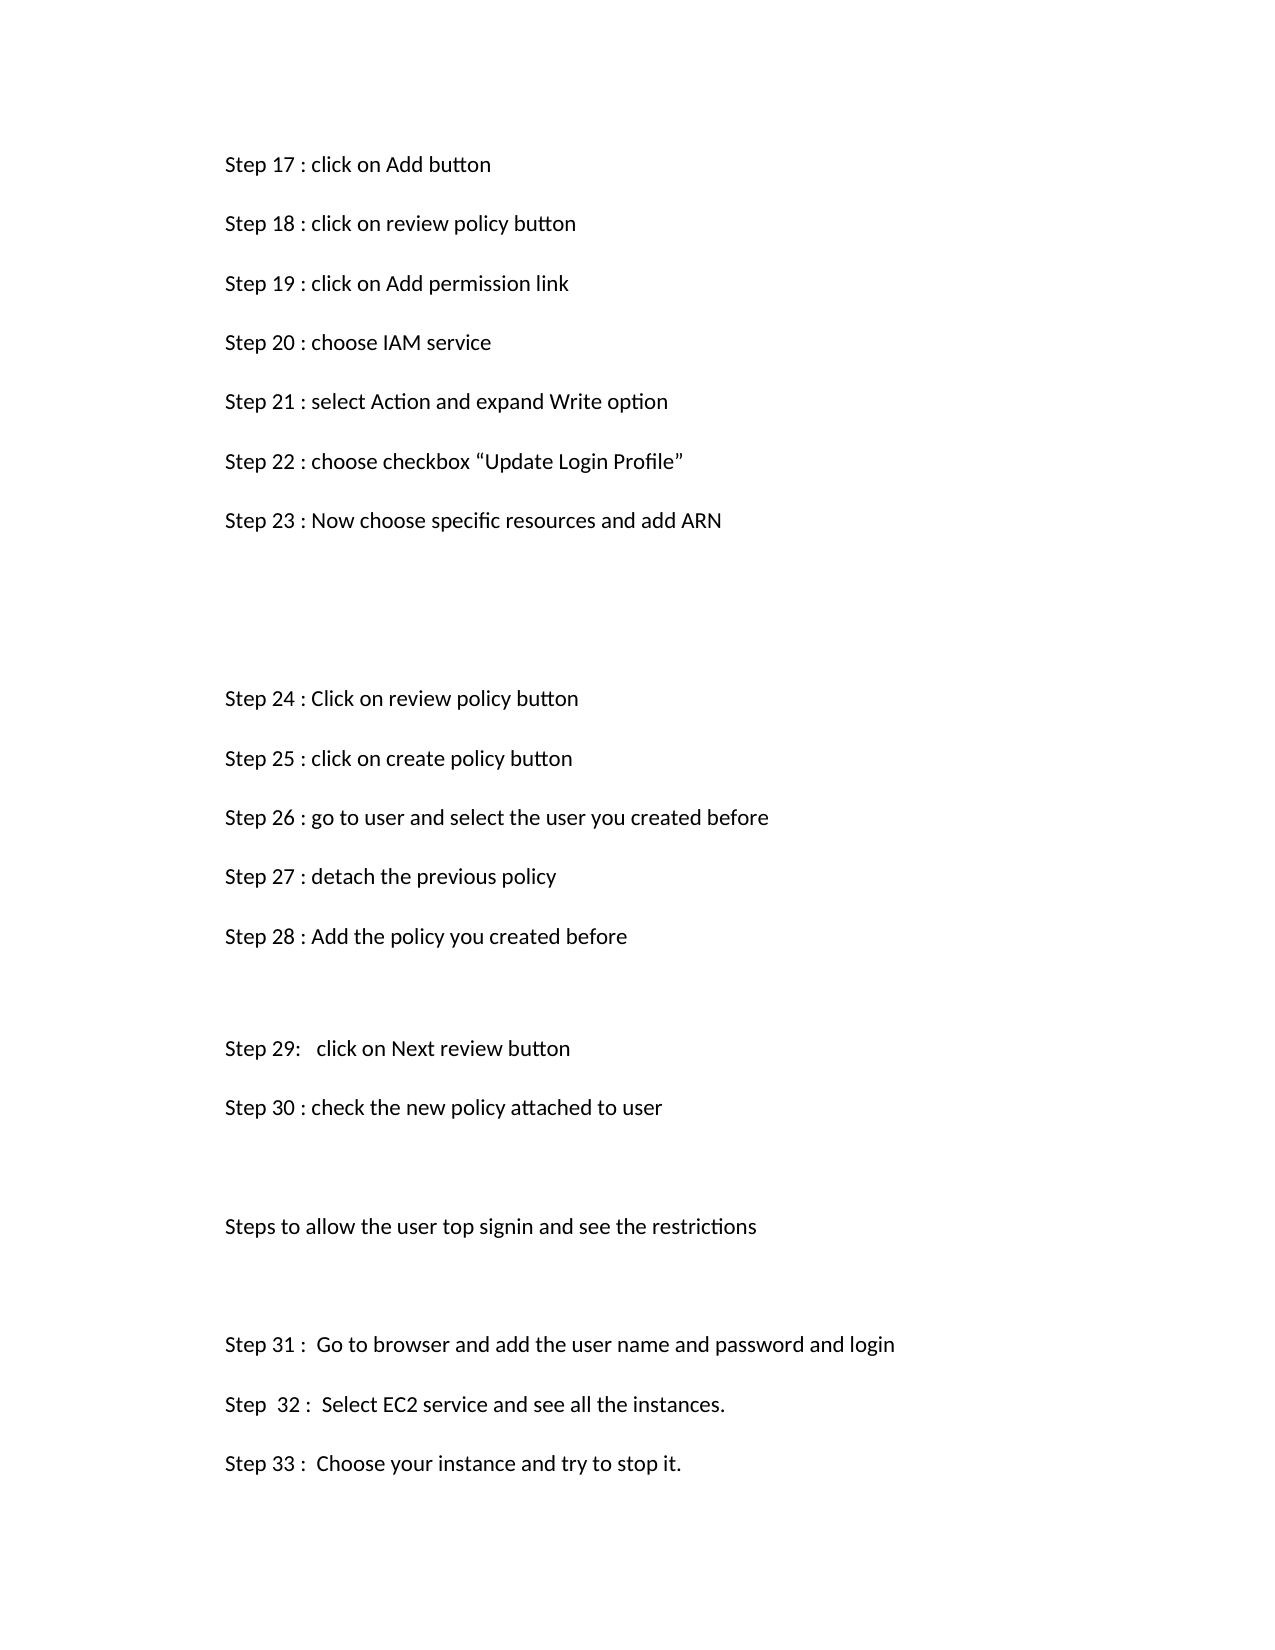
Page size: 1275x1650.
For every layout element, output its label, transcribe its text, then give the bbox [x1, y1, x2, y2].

text Step 25 : click on create policy button [225, 744, 1125, 772]
text Step 26 : go to user and select the user you created before [225, 803, 1125, 831]
text Step 22 : choose checkbox “Update Login Profile” [225, 447, 1125, 475]
text Step 27 : detach the previous policy [225, 862, 1125, 891]
text Step 30 : check the new policy attached to user [225, 1093, 1125, 1121]
text Step 28 : Add the policy you created before [225, 922, 1125, 950]
text Step 21 : select Action and expand Write option [225, 387, 1125, 416]
text Step 32 : Select EC2 service and see all the instances. [225, 1390, 1125, 1418]
text Step 20 : choose IAM service [225, 328, 1125, 356]
text Step 17 : click on Add button [225, 150, 1125, 178]
text Step 24 : Click on review policy button [225, 684, 1125, 712]
text Step 31 : Go to browser and add the user name and password and login [225, 1331, 1125, 1358]
text Step 18 : click on review policy button [225, 209, 1125, 237]
text Steps to allow the user top signin and see the restrictions [225, 1212, 1125, 1240]
text Step 29: click on Next review button [225, 1034, 1125, 1062]
text Step 23 : Now choose specific resources and add ARN [225, 506, 1125, 534]
text Step 19 : click on Add permission link [225, 269, 1125, 297]
text Step 33 : Choose your instance and try to stop it. [225, 1449, 1125, 1477]
